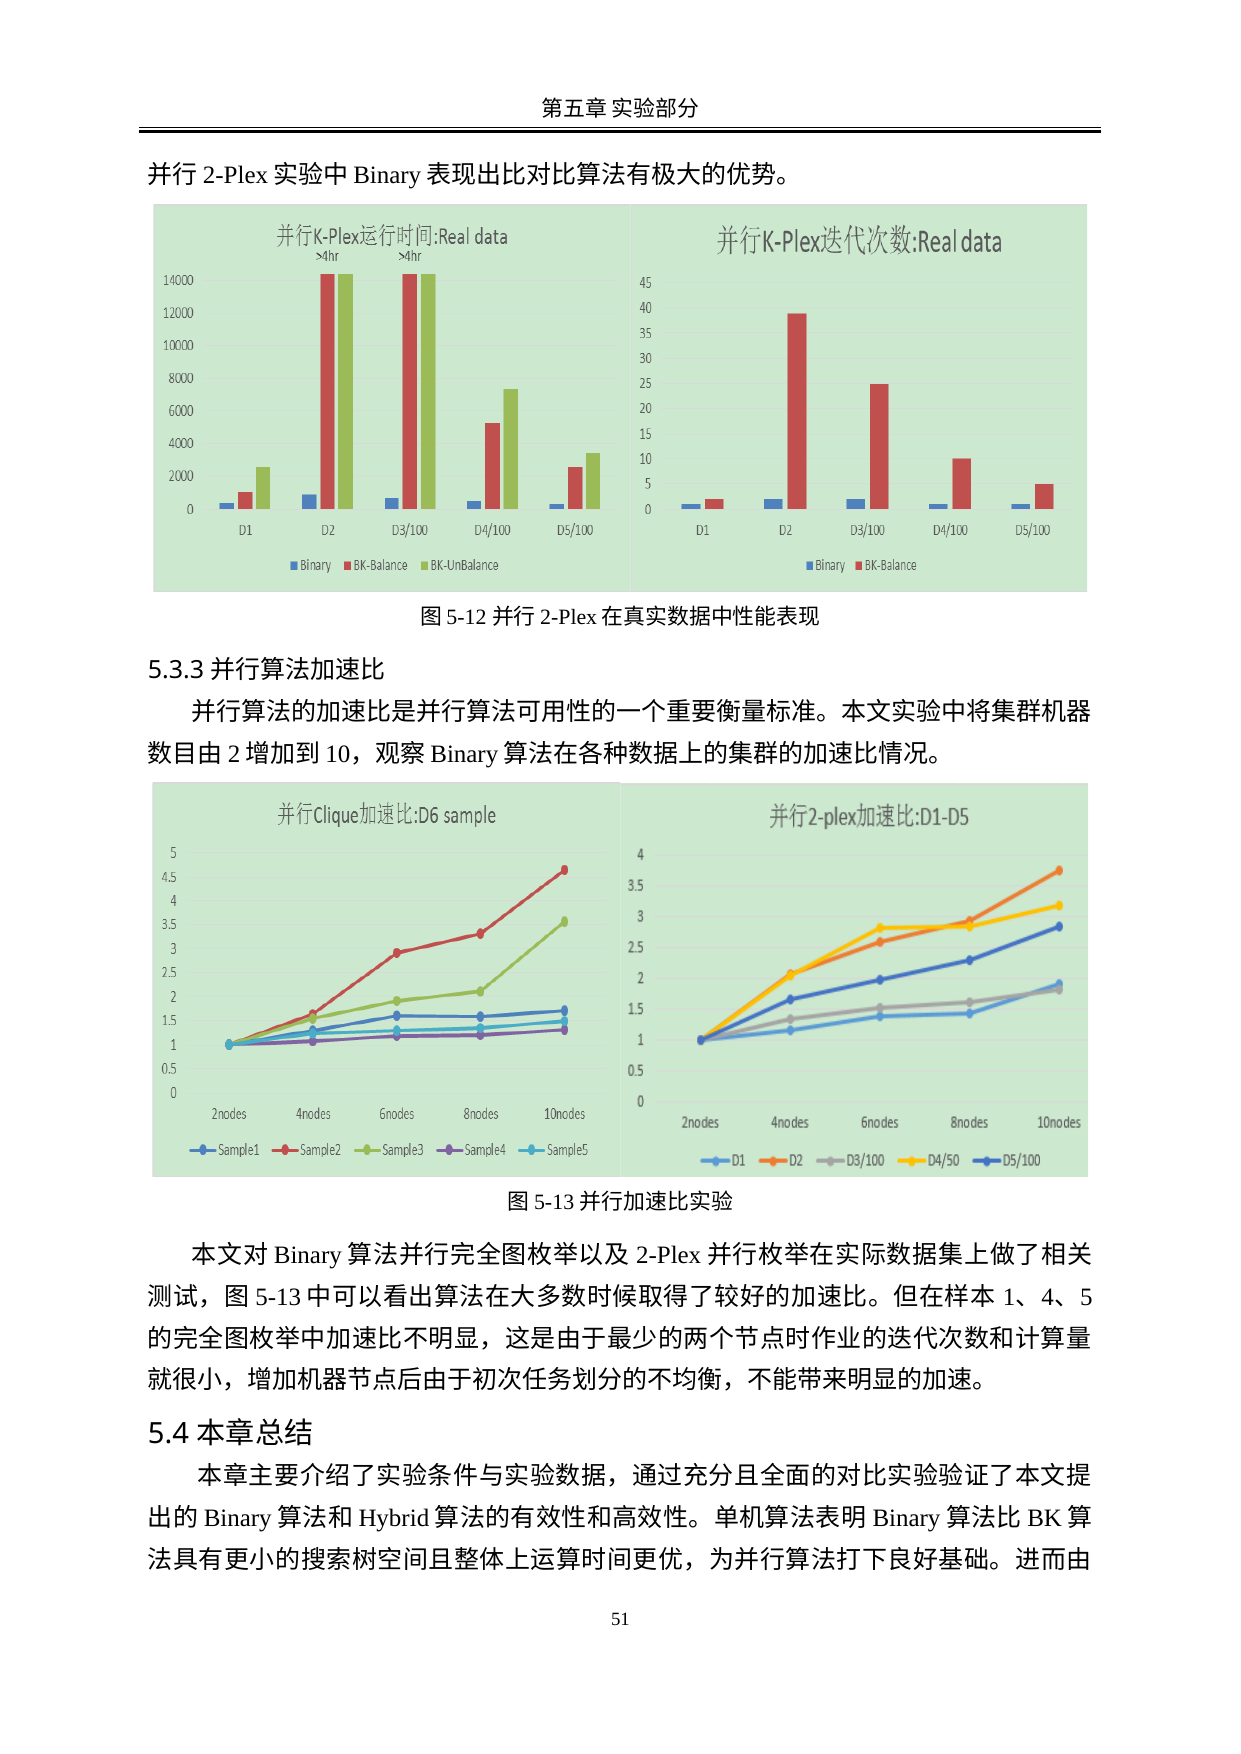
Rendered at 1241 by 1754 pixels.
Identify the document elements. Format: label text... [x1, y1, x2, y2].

picture [153, 204, 1088, 592]
text 5.3.3 并行算法加速比 [148, 645, 1092, 687]
text 并行算法的加速比是并行算法可用性的一个重要衡量标准。本文实验中将集群机器数目由2增加到10，观察Binary算法在各种数据上的集群的加速比情况。 [148, 687, 1092, 770]
picture [152, 782, 1089, 1177]
text 5.4 本章总结 [148, 1410, 1092, 1451]
text 图5-13 并行加速比实验 [148, 1176, 1092, 1218]
text 图5-12 并行2-Plex在真实数据中性能表现 [148, 591, 1092, 633]
text 本文对Binary算法并行完全图枚举以及2-Plex并行枚举在实际数据集上做了相关测试，图5-13中可以看出算法在大多数时候取得了较好的加速比。但在样本1、4、5的完全图枚举中加速比不明显，这是由于最少的两个节点时作业的迭代次数和计算量就很小，增加机器节点后由于初次任务划分的不均衡，不能带来明显的加速。 [148, 1231, 1092, 1397]
